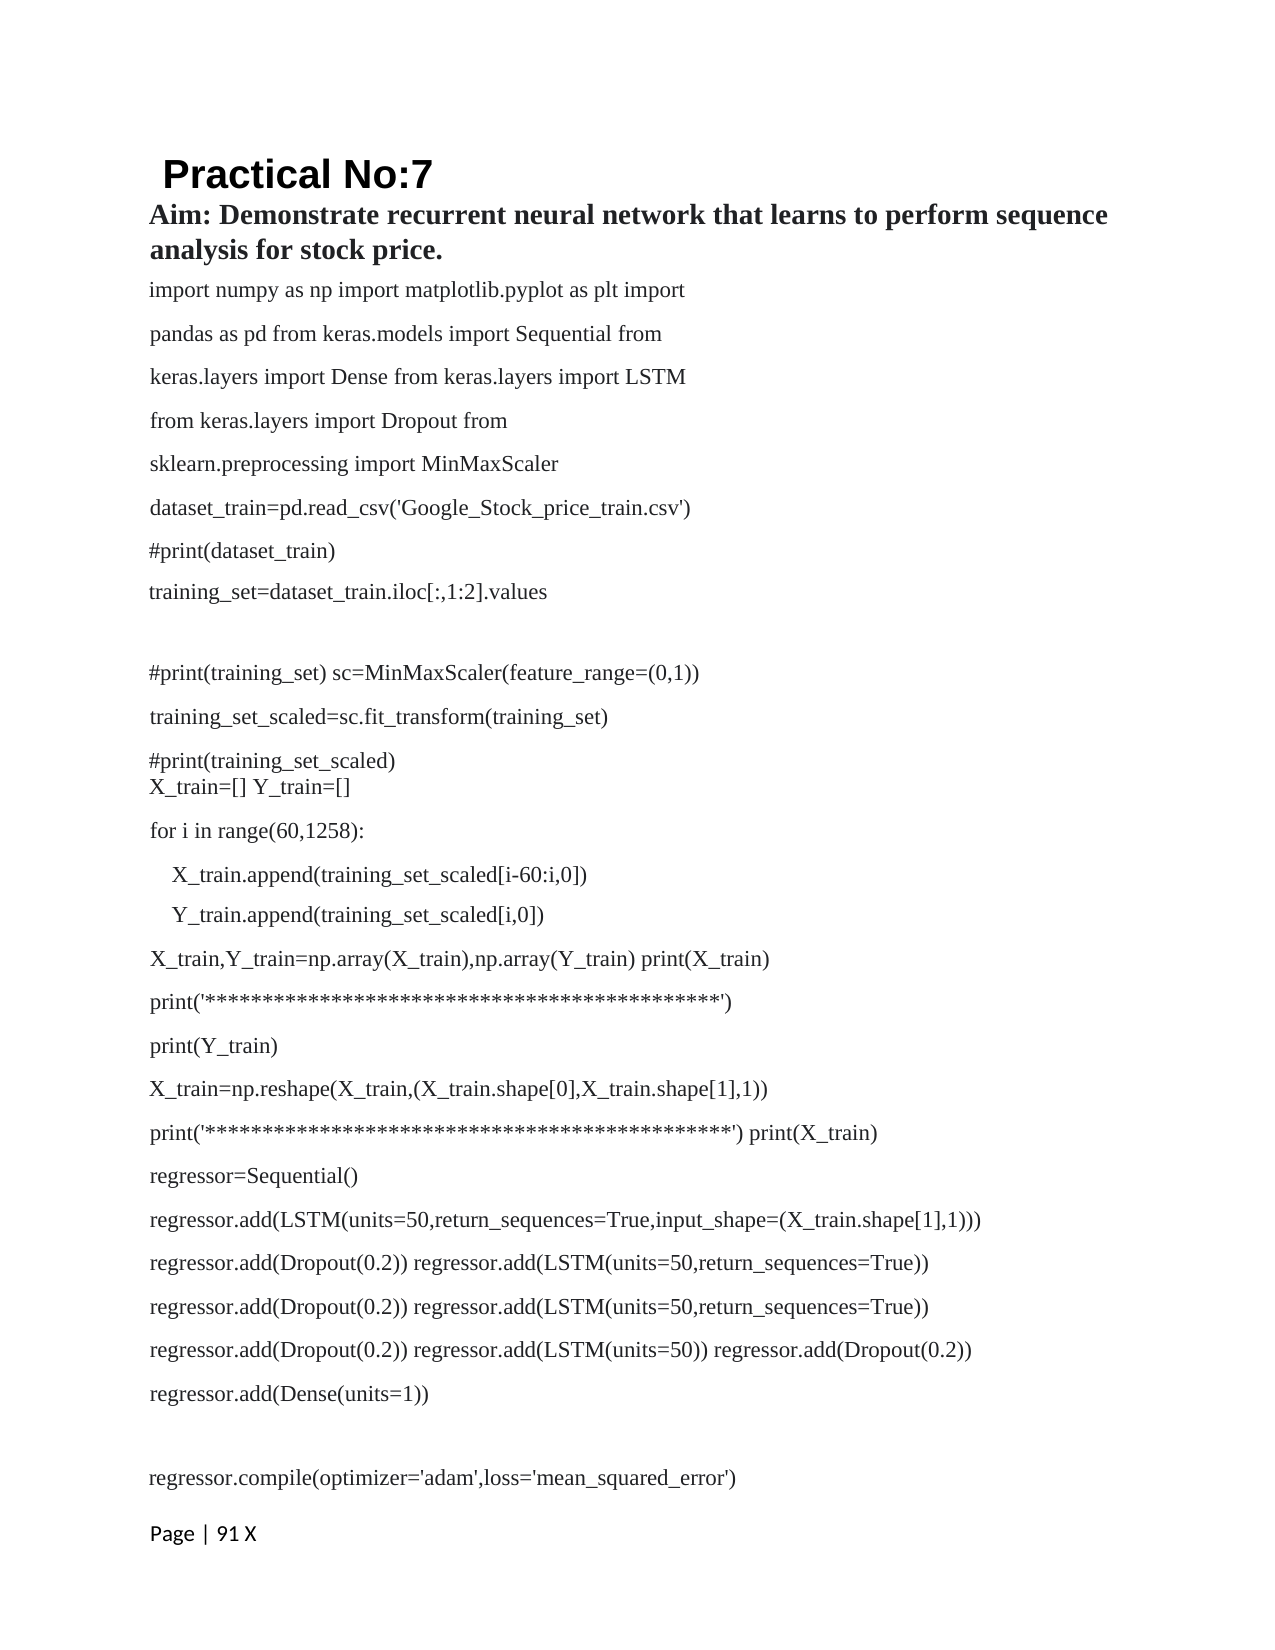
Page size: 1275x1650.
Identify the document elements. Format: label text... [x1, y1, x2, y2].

text #print(training_set) sc=MinMaxScaler(feature_range=(0,1)) training_set_scaled=sc.fit_transform(training_set) [148, 659, 714, 729]
subtitle Practical No:7 [162, 150, 1103, 197]
text X_train.append(training_set_scaled[i-60:i,0]) [148, 861, 854, 887]
text X_train=np.reshape(X_train,(X_train.shape[0],X_train.shape[1],1)) print('**********************************************') print(X_train) regressor=Sequential() regressor.add(LSTM(units=50,return_sequences=True,input_shape=(X_train.shape[1],1))) regressor.add(Dropout(0.2)) regressor.add(LSTM(units=50,return_sequences=True)) regressor.add(Dropout(0.2)) regressor.add(LSTM(units=50,return_sequences=True)) regressor.add(Dropout(0.2)) regressor.add(LSTM(units=50)) regressor.add(Dropout(0.2)) regressor.add(Dense(units=1)) [148, 1076, 995, 1406]
text training_set=dataset_train.iloc[:,1:2].values [148, 578, 854, 604]
text #print(dataset_train) [148, 537, 854, 564]
text Aim: Demonstrate recurrent neural network that learns to perform sequence analysis for stock price. [148, 197, 1122, 266]
text #print(training_set_scaled) [148, 747, 854, 773]
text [148, 1464, 854, 1490]
text X_train=[] Y_train=[] for i in range(60,1258): [148, 773, 378, 843]
text Y_train.append(training_set_scaled[i,0]) X_train,Y_train=np.array(X_train),np.array(Y_train) print(X_train) print('*********************************************') print(Y_train) [148, 901, 783, 1058]
text import numpy as np import matplotlib.pyplot as plt import pandas as pd from keras.models import Sequential from keras.layers import Dense from keras.layers import LSTM from keras.layers import Dropout from sklearn.preprocessing import MinMaxScaler dataset_train=pd.read_csv('Google_Stock_price_train.csv') [148, 276, 704, 520]
